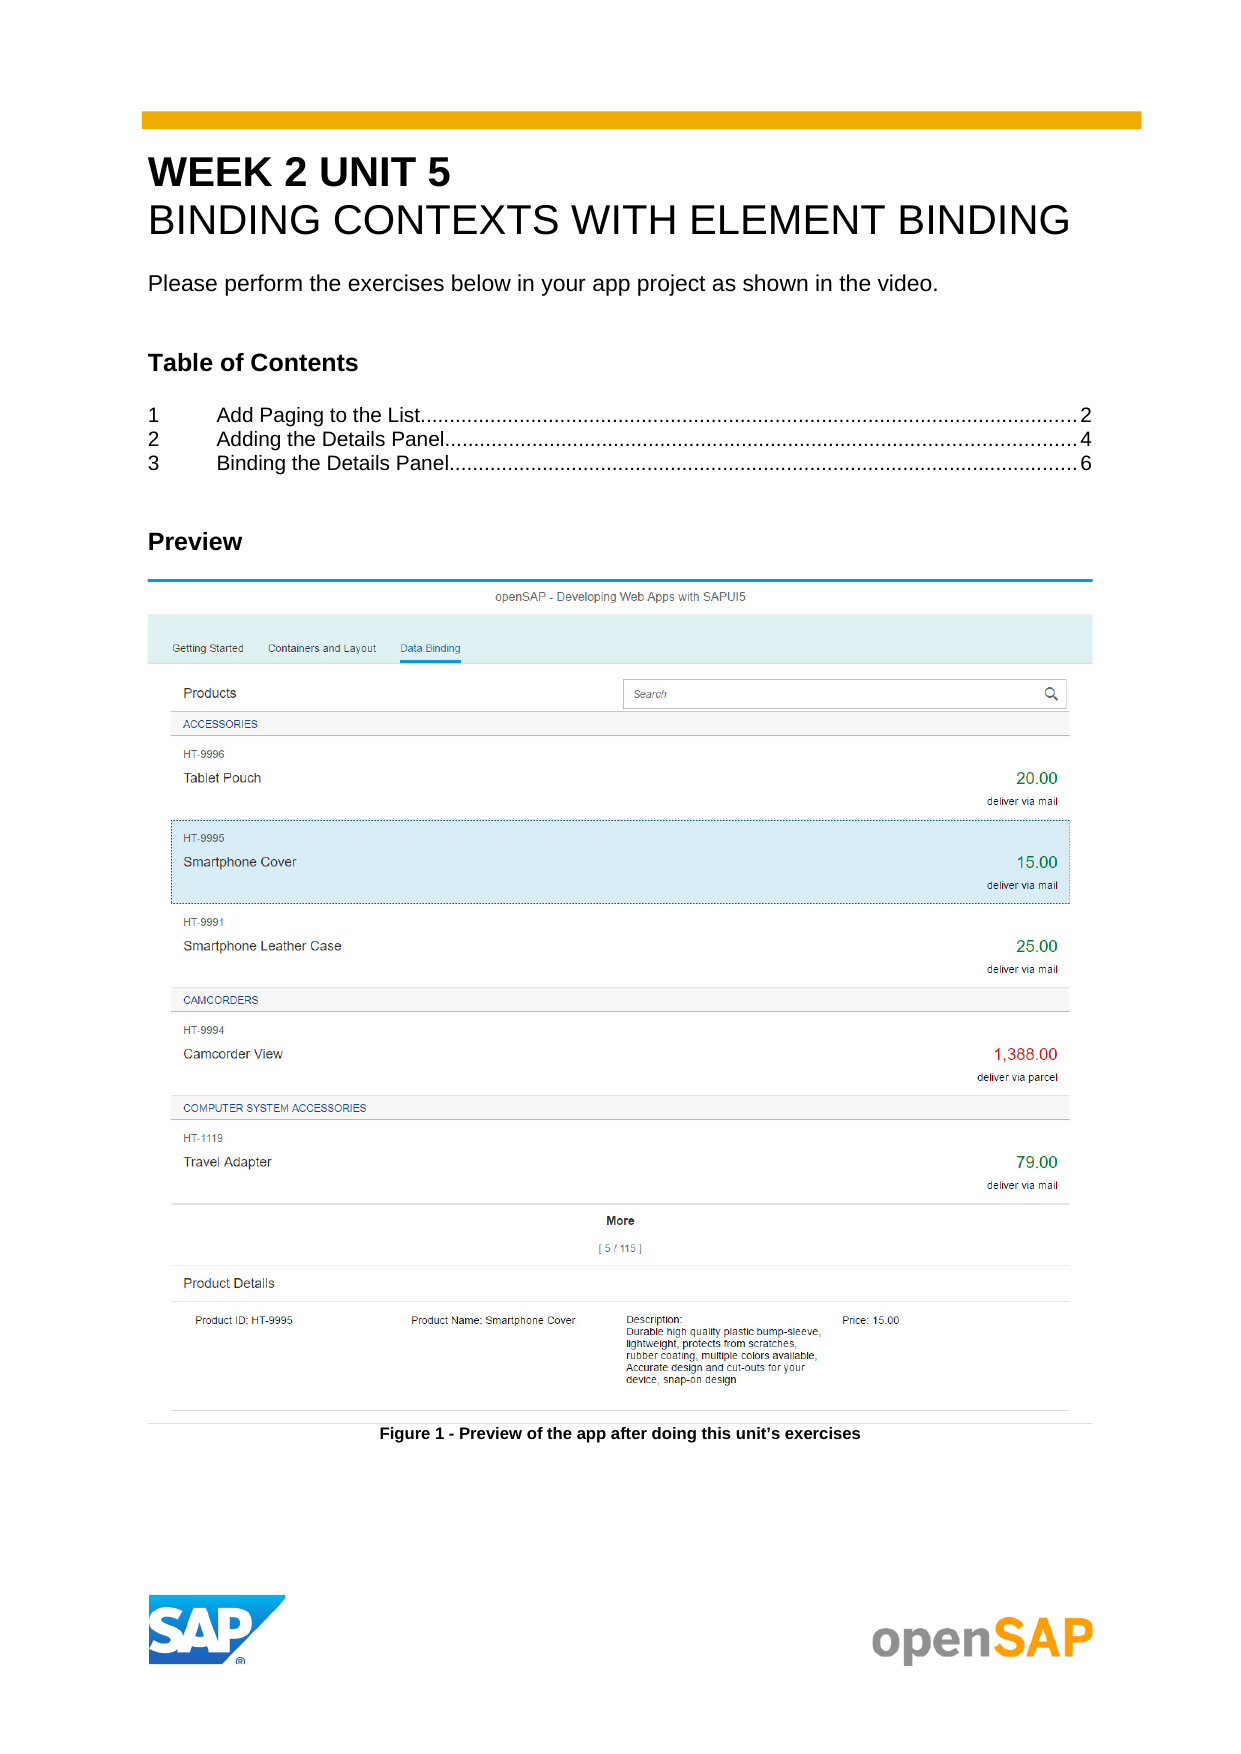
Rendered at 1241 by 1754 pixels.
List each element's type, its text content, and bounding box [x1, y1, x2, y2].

text Figure 1 - Preview of the app after doing this unit’s exercises [148, 1424, 1093, 1443]
subtitle Preview [148, 527, 1093, 556]
picture [147, 583, 1093, 1424]
title Week 2 Unit 5 [148, 148, 1093, 196]
picture [147, 1594, 272, 1664]
picture [872, 1617, 1093, 1666]
text Please perform the exercises below in your app project as shown in the video. [148, 270, 1093, 296]
text Binding Contexts with Element Binding [148, 196, 1093, 243]
